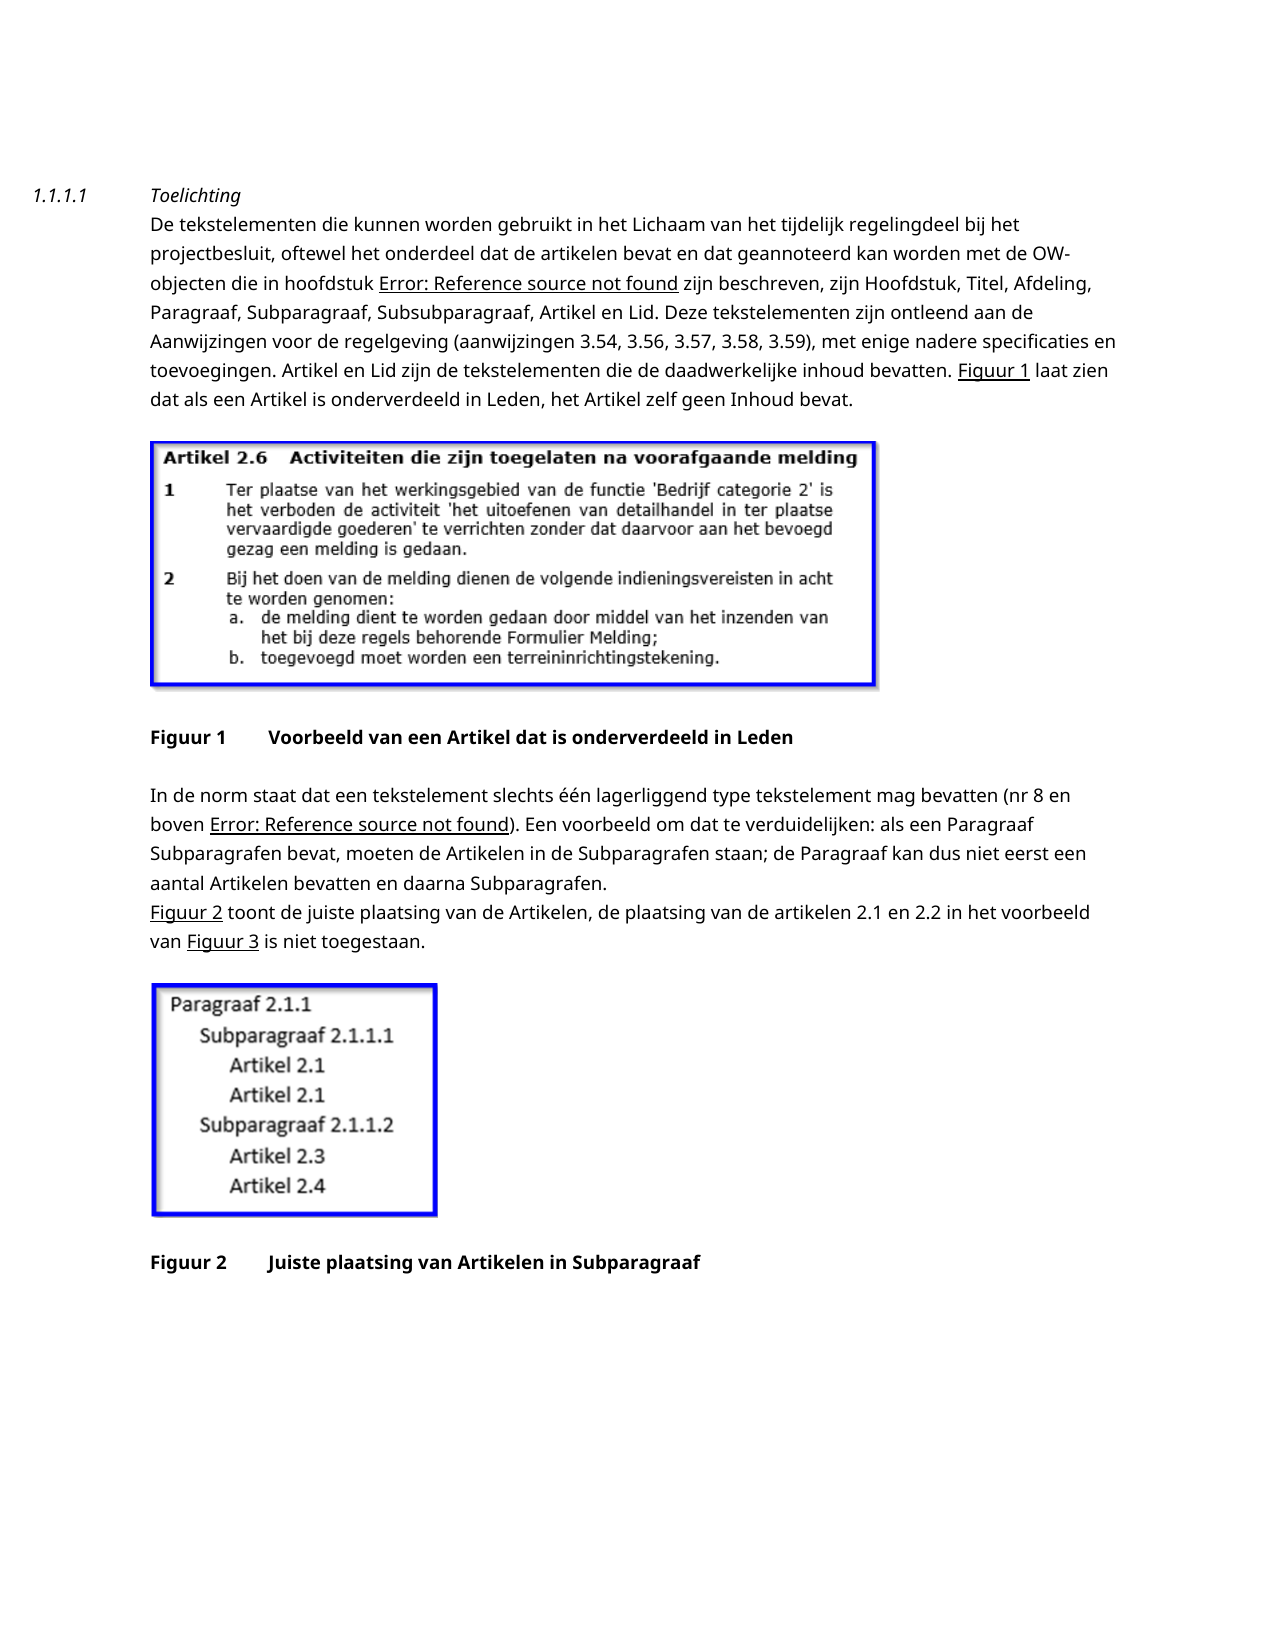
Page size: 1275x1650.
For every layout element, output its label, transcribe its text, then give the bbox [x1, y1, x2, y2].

picture [150, 441, 880, 692]
picture [150, 983, 438, 1218]
text Voorbeeld van een Artikel dat is onderverdeeld in Leden [150, 721, 1125, 750]
subtitle Toelichting [32, 179, 1125, 208]
text Juiste plaatsing van Artikelen in Subparagraaf [150, 1246, 1125, 1276]
text Figuur 22 toont de juiste plaatsing van de Artikelen, de plaatsing van de artikelen 2.1 en 2.2 in het voorbeeld van Figuur 23 is niet toegestaan. [150, 896, 1125, 954]
